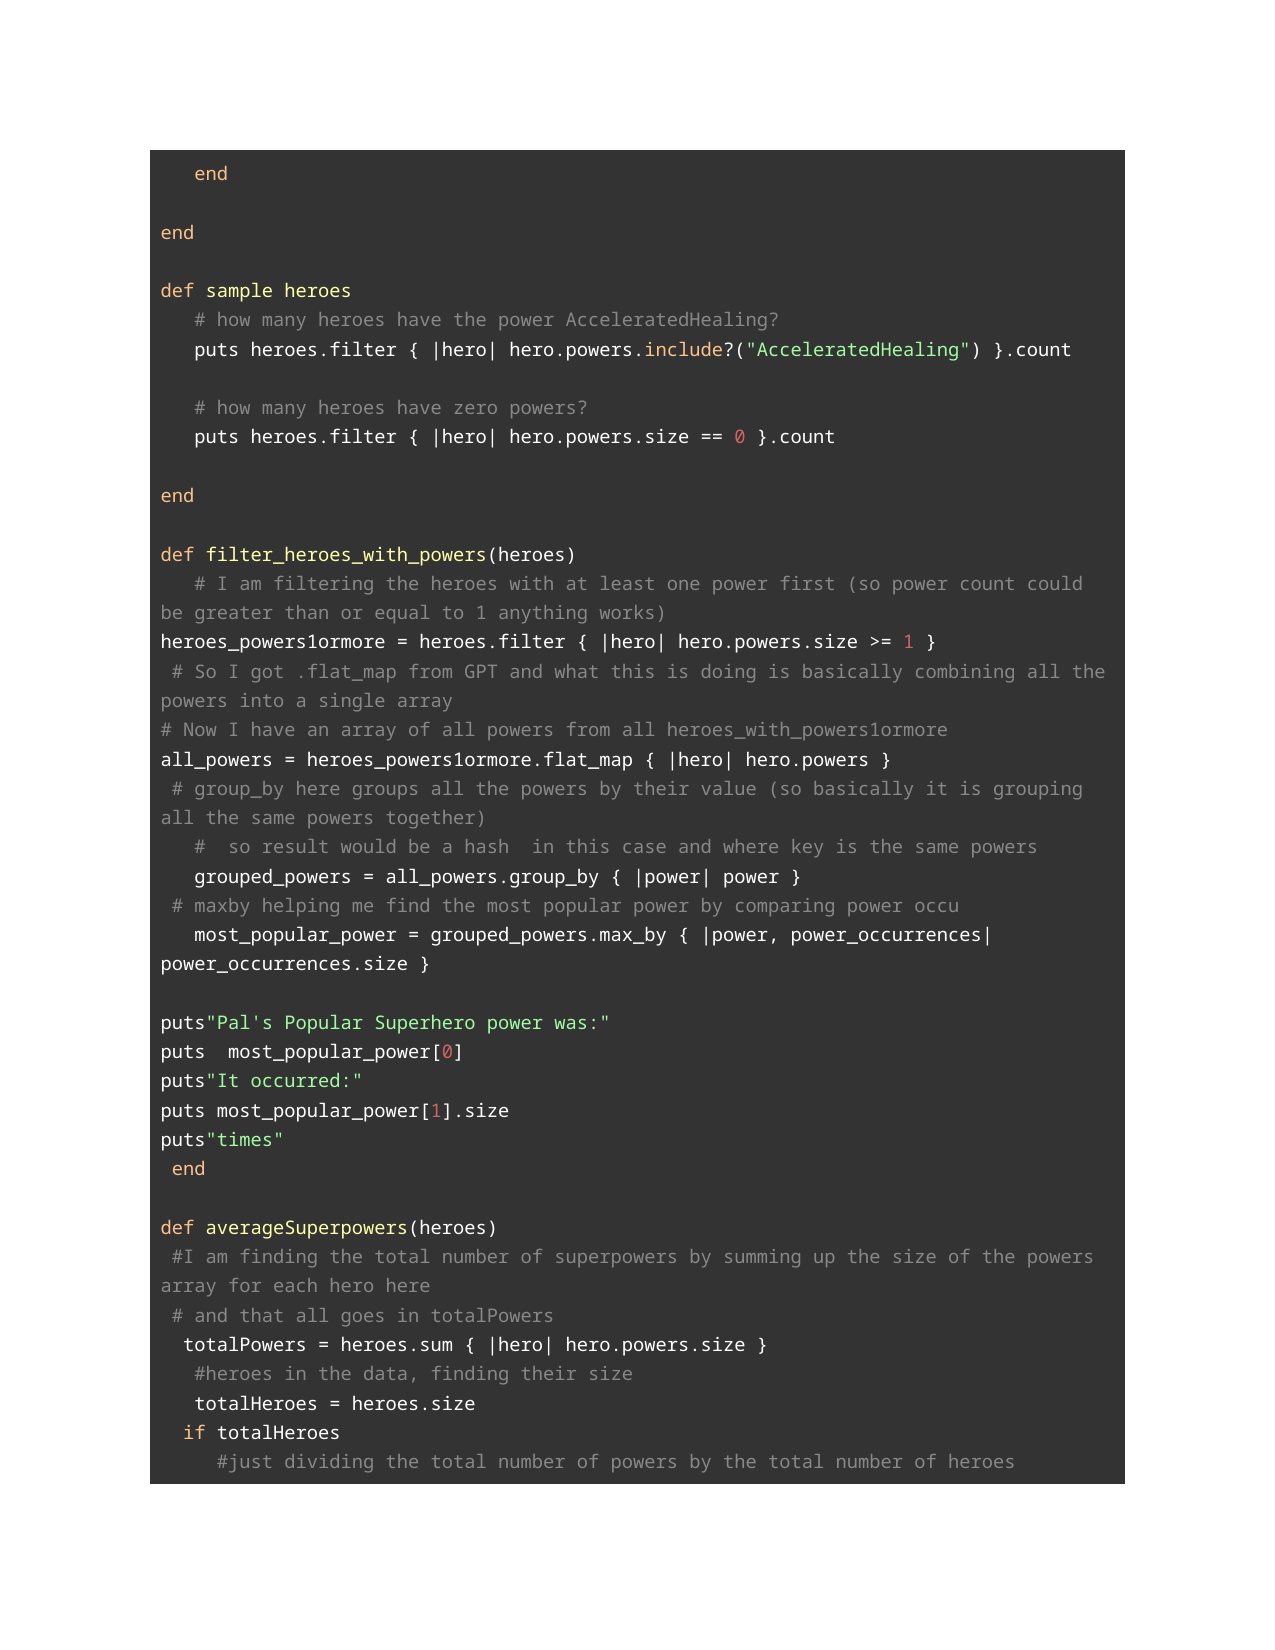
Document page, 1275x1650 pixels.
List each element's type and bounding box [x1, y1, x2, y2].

table_header [150, 150, 1125, 1484]
